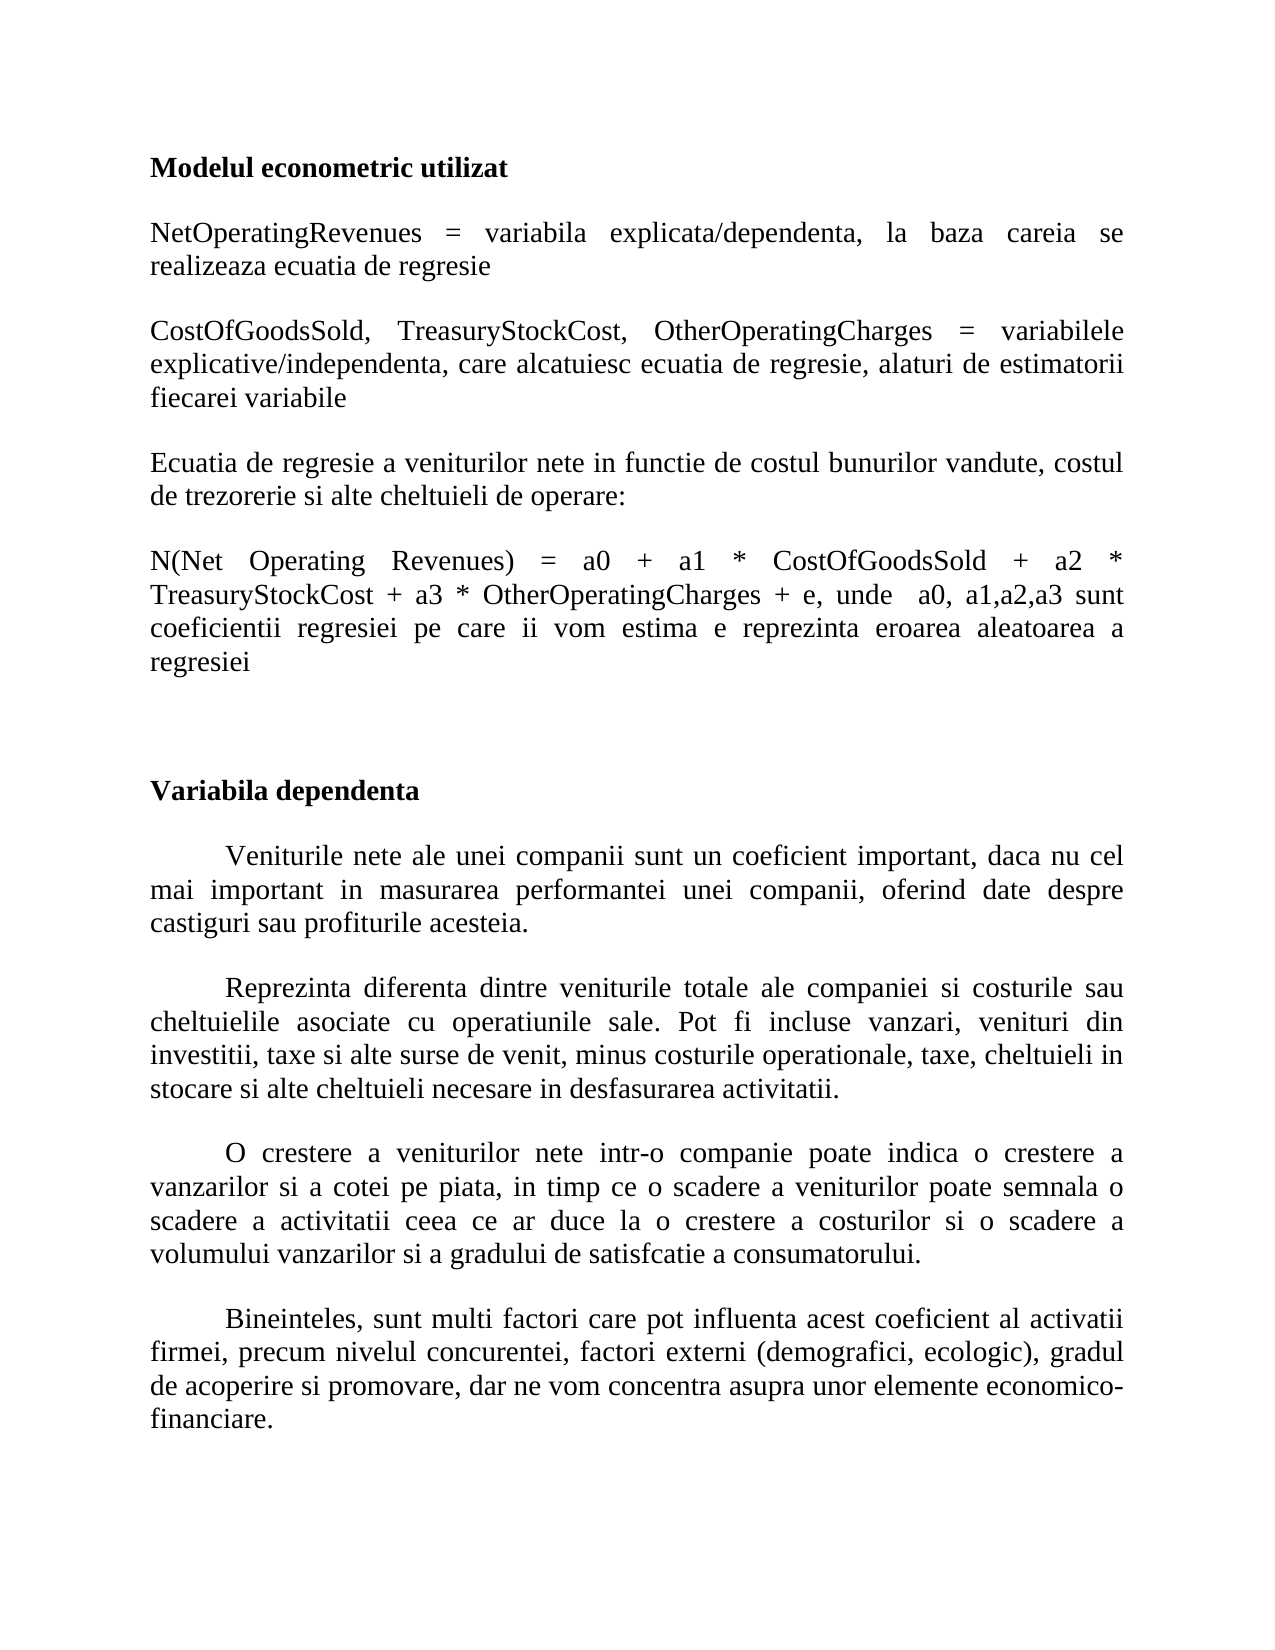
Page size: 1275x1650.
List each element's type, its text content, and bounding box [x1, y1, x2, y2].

text Bineinteles, sunt multi factori care pot influenta acest coeficient al activatii firmei, precum nivelul concurentei, factori externi (demografici, ecologic), gradul de acoperire si promovare, dar ne vom concentra asupra unor elemente economico-financiare. [150, 1301, 1125, 1435]
text Variabila dependenta [150, 773, 1125, 807]
text Veniturile nete ale unei companii sunt un coeficient important, daca nu cel mai important in masurarea performantei unei companii, oferind date despre castiguri sau profiturile acesteia. [150, 838, 1125, 939]
text N(Net Operating Revenues) = a0 + a1 * CostOfGoodsSold + a2 * TreasuryStockCost + a3 * OtherOperatingCharges + e, unde a0, a1,a2,a3 sunt coeficientii regresiei pe care ii vom estima e reprezinta eroarea aleatoarea a regresiei [150, 543, 1125, 677]
text CostOfGoodsSold, TreasuryStockCost, OtherOperatingCharges = variabilele explicative/independenta, care alcatuiesc ecuatia de regresie, alaturi de estimatorii fiecarei variabile [150, 313, 1125, 414]
text Reprezinta diferenta dintre veniturile totale ale companiei si costurile sau cheltuielile asociate cu operatiunile sale. Pot fi incluse vanzari, venituri din investitii, taxe si alte surse de venit, minus costurile operationale, taxe, cheltuieli in stocare si alte cheltuieli necesare in desfasurarea activitatii. [150, 970, 1125, 1104]
text Ecuatia de regresie a veniturilor nete in functie de costul bunurilor vandute, costul de trezorerie si alte cheltuieli de operare: [150, 445, 1125, 512]
text NetOperatingRevenues = variabila explicata/dependenta, la baza careia se realizeaza ecuatia de regresie [150, 215, 1125, 282]
text O crestere a veniturilor nete intr-o companie poate indica o crestere a vanzarilor si a cotei pe piata, in timp ce o scadere a veniturilor poate semnala o scadere a activitatii ceea ce ar duce la o crestere a costurilor si o scadere a volumului vanzarilor si a gradului de satisfcatie a consumatorului. [150, 1136, 1125, 1270]
text Modelul econometric utilizat [150, 150, 1125, 183]
